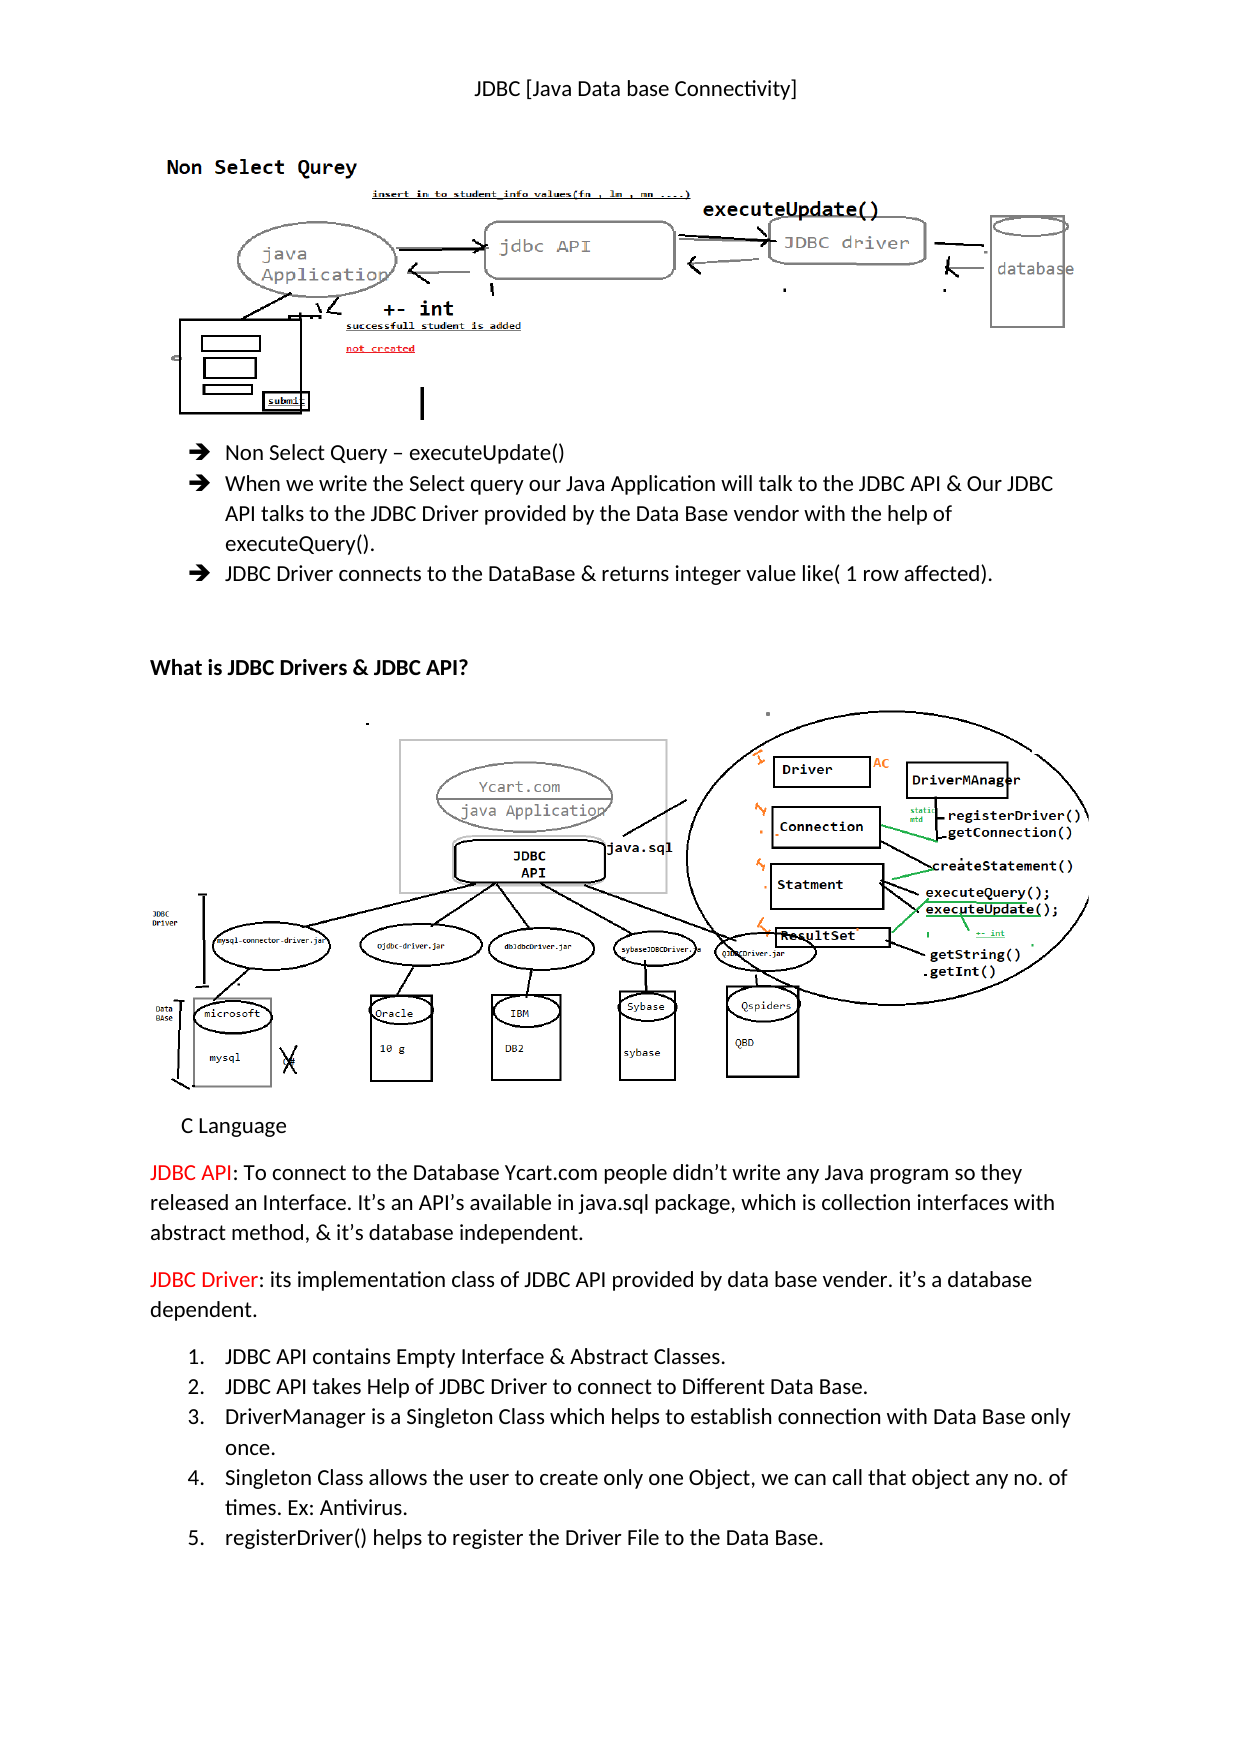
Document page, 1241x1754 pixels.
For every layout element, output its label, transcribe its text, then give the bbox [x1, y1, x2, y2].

list JDBC Driver connects to the DataBase & returns integer value like( 1 row affected). [187, 559, 1090, 587]
list registerDriver() helps to register the Driver File to the Data Base. [187, 1523, 1090, 1551]
list DriverManager is a Singleton Class which helps to establish connection with Data Base only once. [187, 1402, 1090, 1461]
text JDBC Driver: its implementation class of JDBC API provided by data base vender. it’s a database dependent. [150, 1265, 1090, 1323]
list JDBC API contains Empty Interface & Abstract Classes. [187, 1342, 1090, 1370]
list JDBC API takes Help of JDBC Driver to connect to Different Data Base. [187, 1372, 1090, 1400]
text C Language [150, 1111, 1090, 1139]
list Singleton Class allows the user to create only one Object, we can call that object any no. of times. Ex: Antivirus. [187, 1463, 1090, 1521]
text JDBC API: To connect to the Database Ycart.com people didn’t write any Java program so they released an Interface. It’s an API’s available in java.sql package, which is collection interfaces with abstract method, & it’s database independent. [150, 1158, 1090, 1246]
picture [150, 700, 1089, 1092]
picture [150, 150, 1089, 420]
list Non Select Query – executeUpdate() [187, 438, 1090, 466]
text What is JDBC Drivers & JDBC API? [150, 653, 1090, 681]
